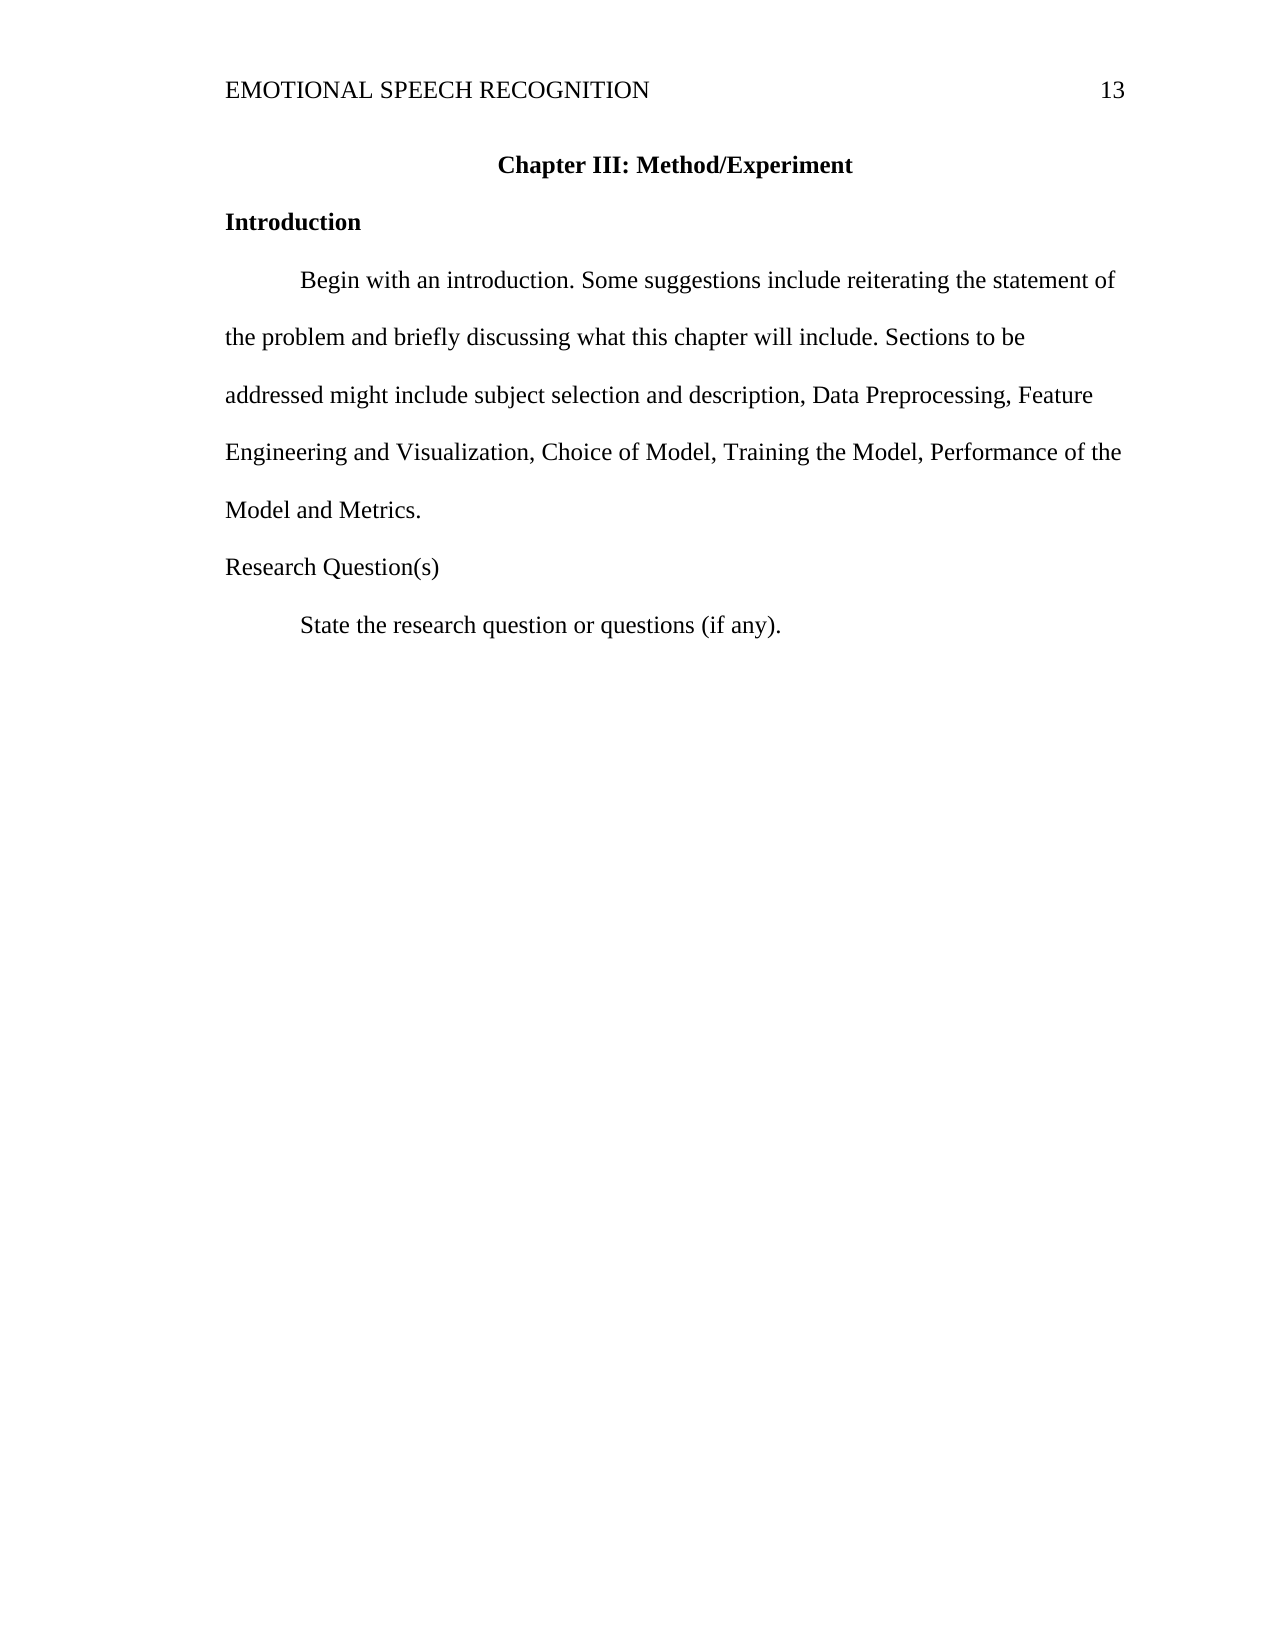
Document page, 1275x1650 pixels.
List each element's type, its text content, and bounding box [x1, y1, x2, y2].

subtitle Chapter III: Method/Experiment [225, 150, 1125, 179]
subtitle Research Question(s) [225, 552, 1125, 581]
subtitle Introduction [225, 207, 1125, 236]
text Begin with an introduction. Some suggestions include reiterating the statement of the problem and briefly discussing what this chapter will include. Sections to be addressed might include subject selection and description, Data Preprocessing, Feature Engineering and Visualization, Choice of Model, Training the Model, Performance of the Model and Metrics. [225, 265, 1125, 524]
text State the research question or questions (if any). [225, 610, 1125, 639]
